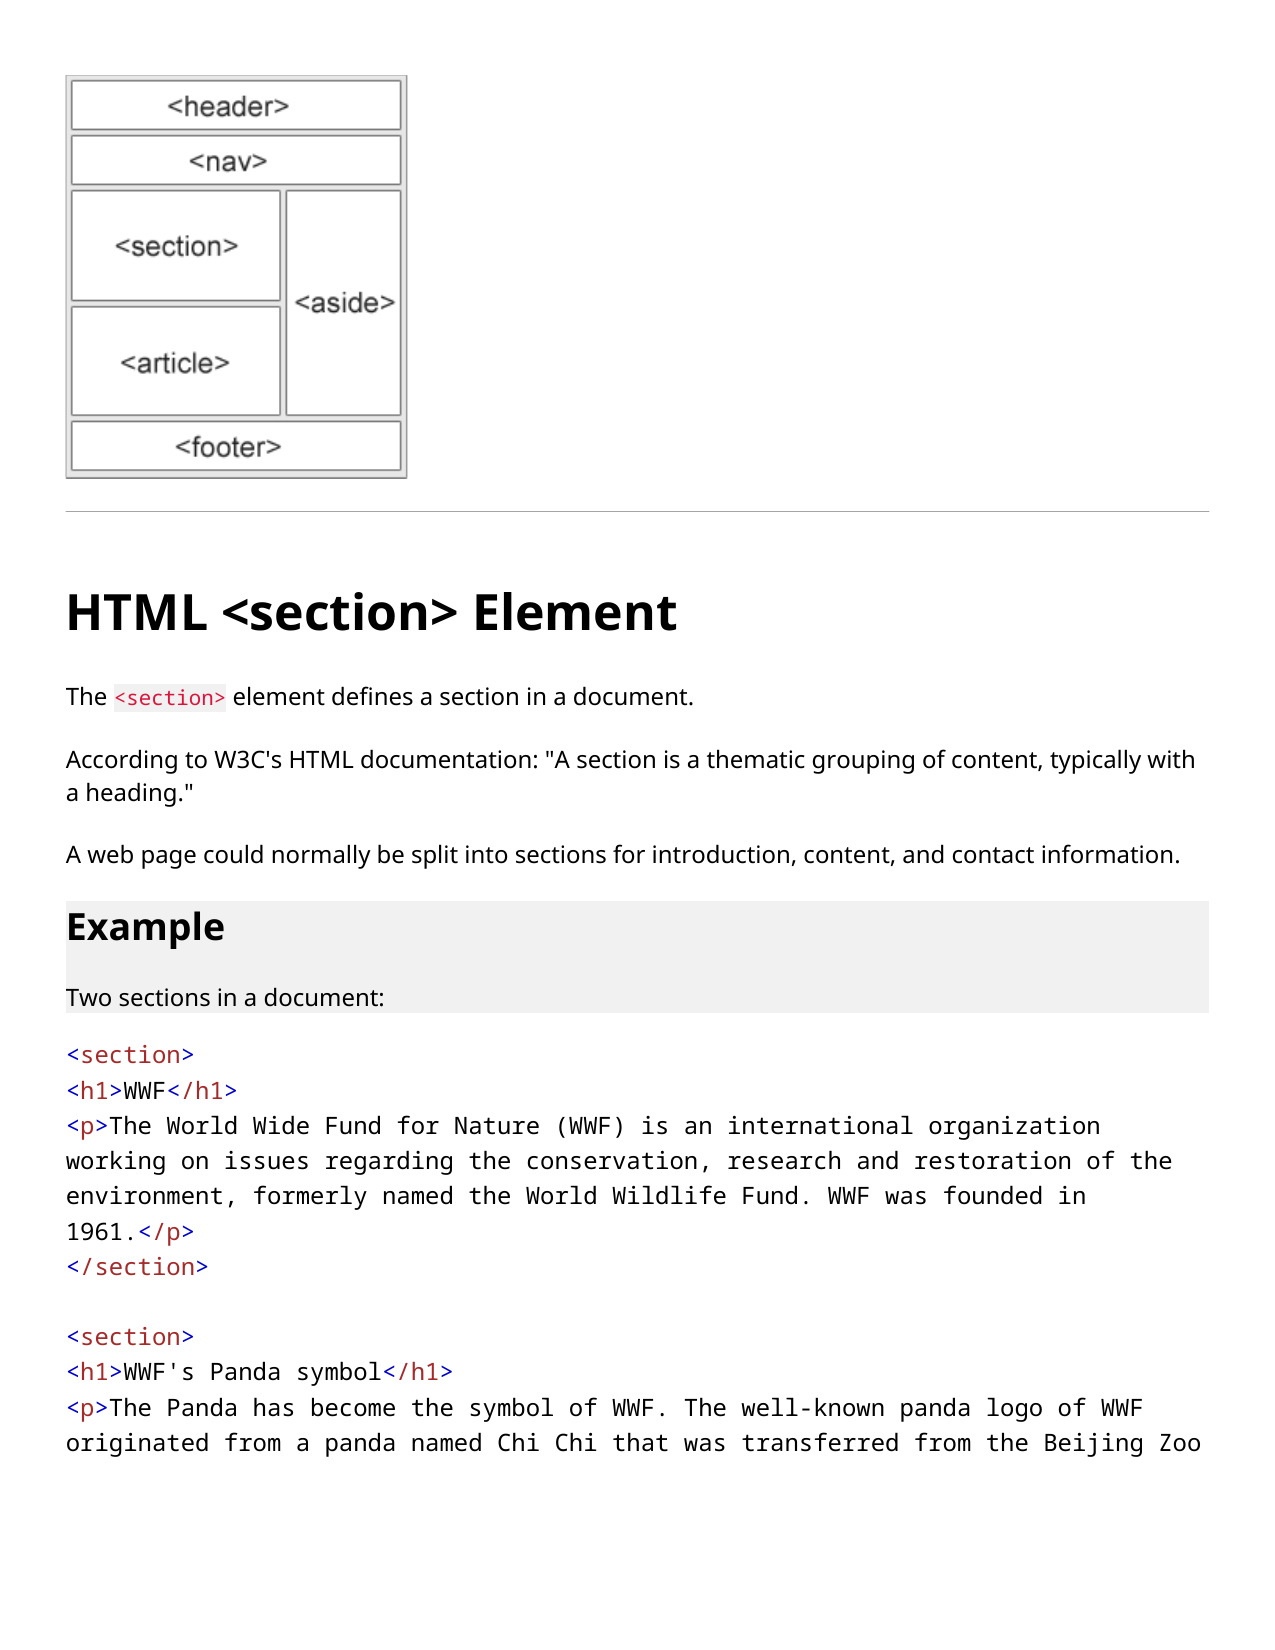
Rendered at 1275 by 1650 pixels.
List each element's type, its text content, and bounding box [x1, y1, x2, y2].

picture [65, 75, 408, 479]
text The <section> element defines a section in a document. [66, 680, 1209, 713]
text Two sections in a document: [66, 981, 1209, 1013]
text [66, 1038, 1209, 1458]
subtitle HTML <section> Element [66, 577, 1209, 645]
text According to W3C's HTML documentation: "A section is a thematic grouping of content, typically with a heading." [66, 743, 1209, 808]
text A web page could normally be split into sections for introduction, content, and contact information. [66, 838, 1209, 871]
subtitle Example [66, 901, 1209, 952]
